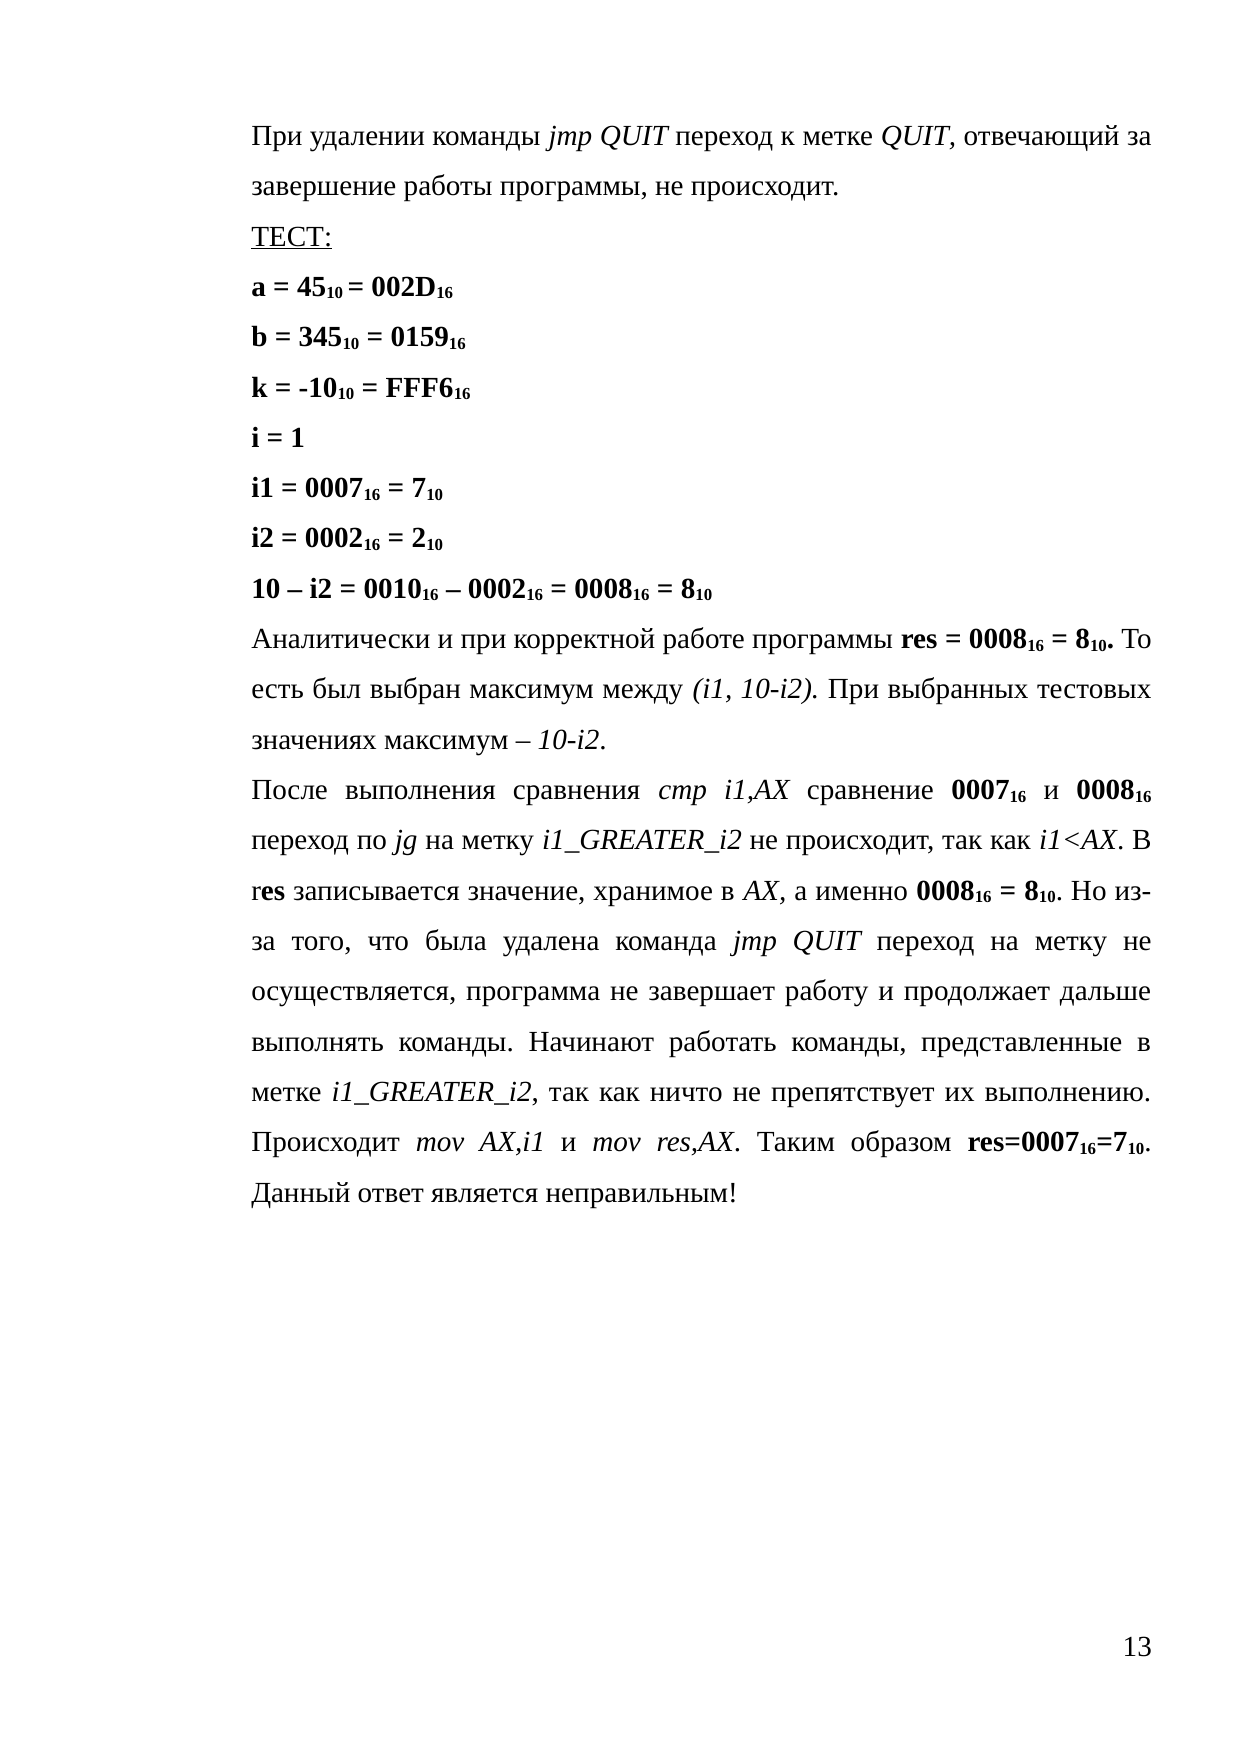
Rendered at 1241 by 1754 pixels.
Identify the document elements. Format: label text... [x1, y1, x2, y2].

text a = 4510 = 002D16 [251, 269, 1152, 303]
text i1 = 000716 = 710 [251, 470, 1152, 504]
text Аналитически и при корректной работе программы res = 000816 = 810. То есть был выбран максимум между (i1, 10-i2). При выбранных тестовых значениях максимум – 10-i2. [251, 621, 1152, 755]
text 10 – i2 = 001016 – 000216 = 000816 = 810 [177, 571, 1152, 604]
text i = 1 [251, 420, 1152, 453]
text ТЕСТ: [177, 219, 1152, 252]
text При удалении команды jmp QUIT переход к метке QUIT, отвечающий за завершение работы программы, не происходит. [251, 118, 1152, 202]
text k = -1010 = FFF616 [251, 370, 1152, 403]
text После выполнения сравнения cmp i1,AX сравнение 000716 и 000816 переход по jg на метку i1_GREATER_i2 не происходит, так как i1<AX. В res записывается значение, хранимое в AX, а именно 000816 = 810. Но из-за того, что была удалена команда jmp QUIT переход на метку не осуществляется, программа не завершает работу и продолжает дальше выполнять команды. Начинают работать команды, представленные в метке i1_GREATER_i2, так как ничто не препятствует их выполнению. Происходит mov AX,i1 и mov res,AX. Таким образом res=000716=710. Данный ответ является неправильным! [251, 772, 1152, 1208]
text b = 34510 = 015916 [251, 319, 1152, 353]
text i2 = 000216 = 210 [251, 521, 1152, 554]
